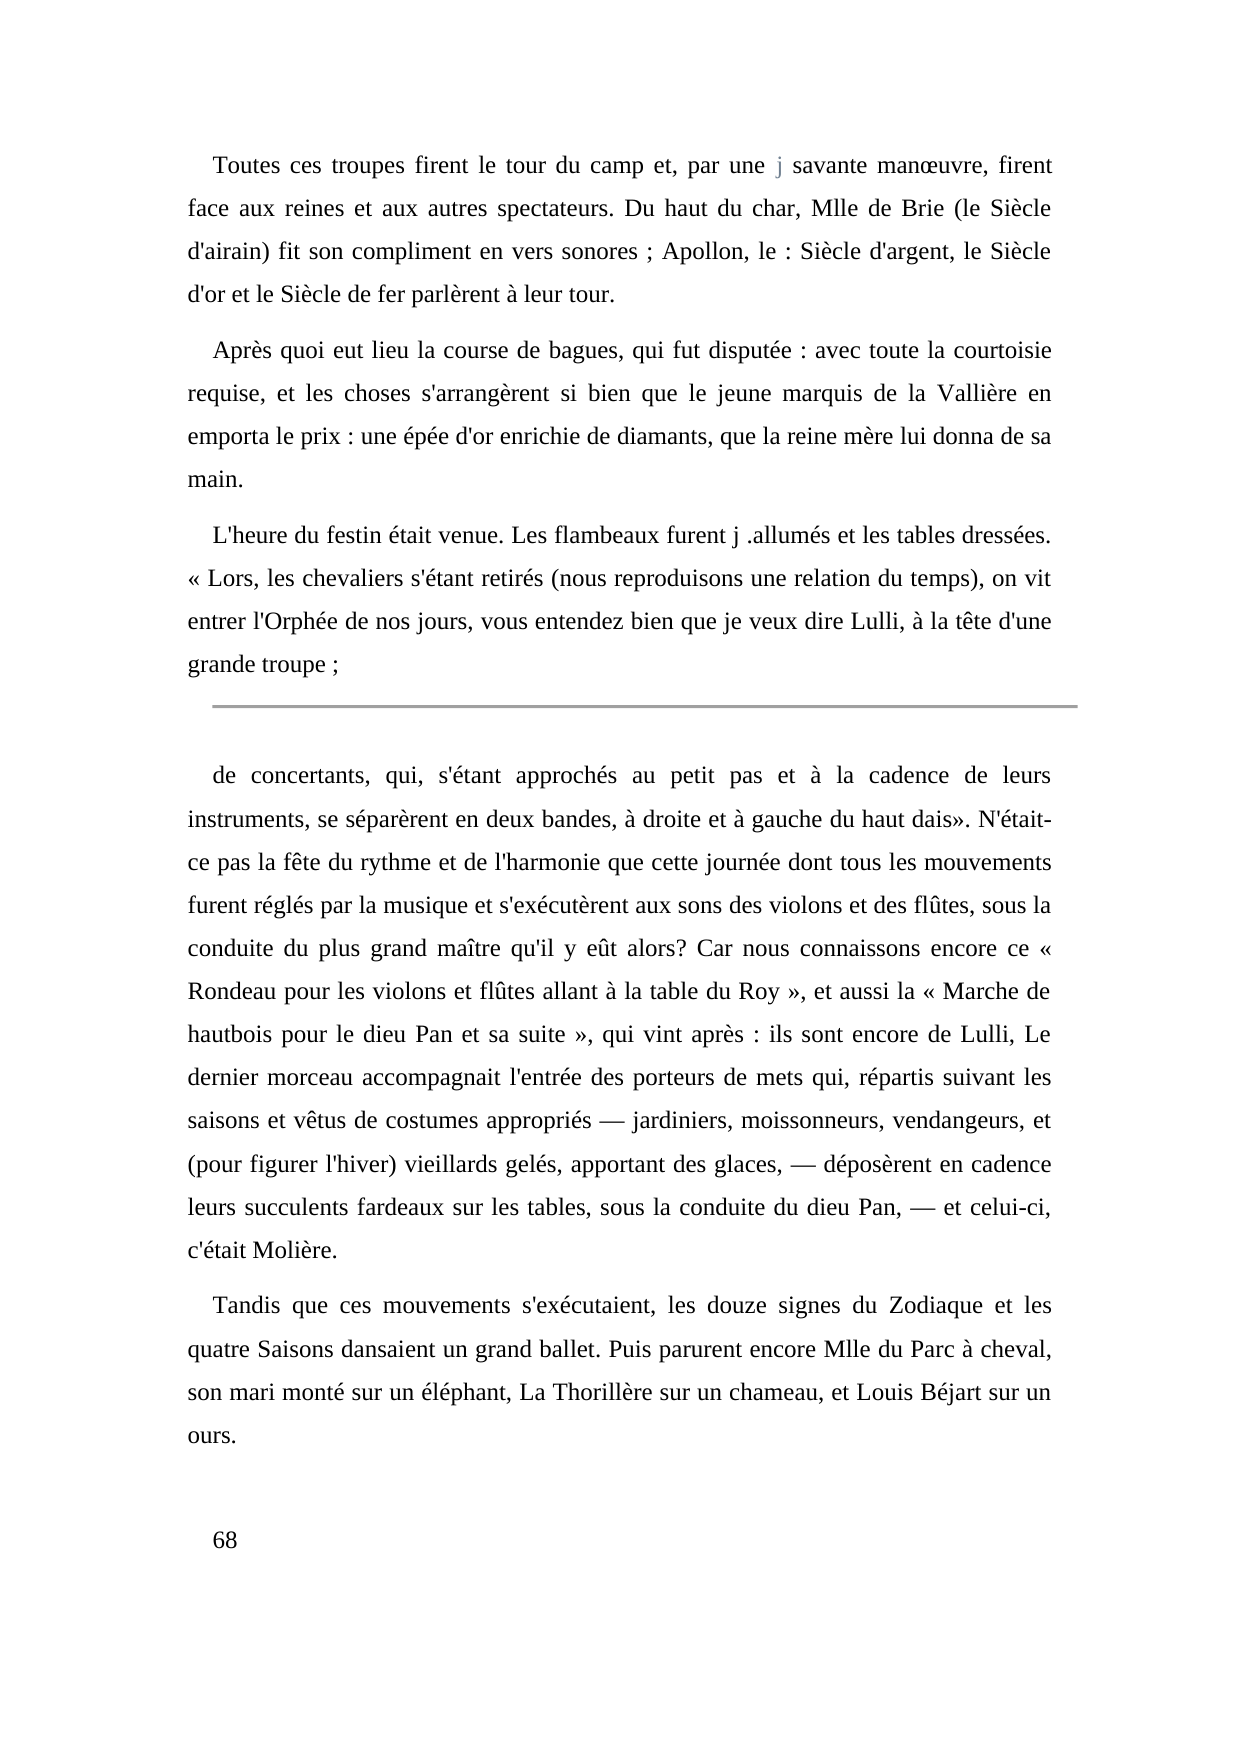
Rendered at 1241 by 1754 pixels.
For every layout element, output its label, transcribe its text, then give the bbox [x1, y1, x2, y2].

text de concertants, qui, s'étant approchés au petit pas et à la cadence de leurs instruments, se séparèrent en deux bandes, à droite et à gauche du haut dais». N'était-ce pas la fête du rythme et de l'harmonie que cette journée dont tous les mouvements furent réglés par la musique et s'exécutèrent aux sons des violons et des flûtes, sous la conduite du plus grand maître qu'il y eût alors? Car nous connaissons encore ce « Rondeau pour les violons et flûtes allant à la table du Roy », et aussi la « Marche de hautbois pour le dieu Pan et sa suite », qui vint après : ils sont encore de Lulli, Le dernier morceau accompagnait l'entrée des porteurs de mets qui, répartis suivant les saisons et vêtus de costumes appropriés — jardiniers, moissonneurs, vendangeurs, et (pour figurer l'hiver) vieillards gelés, apportant des glaces, — déposèrent en cadence leurs succulents fardeaux sur les tables, sous la conduite du dieu Pan, — et celui-ci, c'était Molière. [187, 761, 1053, 1264]
text Après quoi eut lieu la course de bagues, qui fut disputée : avec toute la courtoisie requise, et les choses s'arrangèrent si bien que le jeune marquis de la Vallière en emporta le prix : une épée d'or enrichie de diamants, que la reine mère lui donna de sa main. [187, 335, 1053, 493]
text L'heure du festin était venue. Les flambeaux furent j .allumés et les tables dressées. « Lors, les chevaliers s'étant retirés (nous reproduisons une relation du temps), on vit entrer l'Orphée de nos jours, vous entendez bien que je veux dire Lulli, à la tête d'une grande troupe ; [187, 520, 1053, 678]
text Tandis que ces mouvements s'exécutaient, les douze signes du Zodiaque et les quatre Saisons dansaient un grand ballet. Puis parurent encore Mlle du Parc à cheval, son mari monté sur un éléphant, La Thorillère sur un chameau, et Louis Béjart sur un ours. [187, 1291, 1053, 1449]
text Toutes ces troupes firent le tour du camp et, par une j savante manœuvre, firent face aux reines et aux autres spectateurs. Du haut du char, Mlle de Brie (le Siècle d'airain) fit son compliment en vers sonores ; Apollon, le : Siècle d'argent, le Siècle d'or et le Siècle de fer parlèrent à leur tour. [187, 150, 1053, 308]
